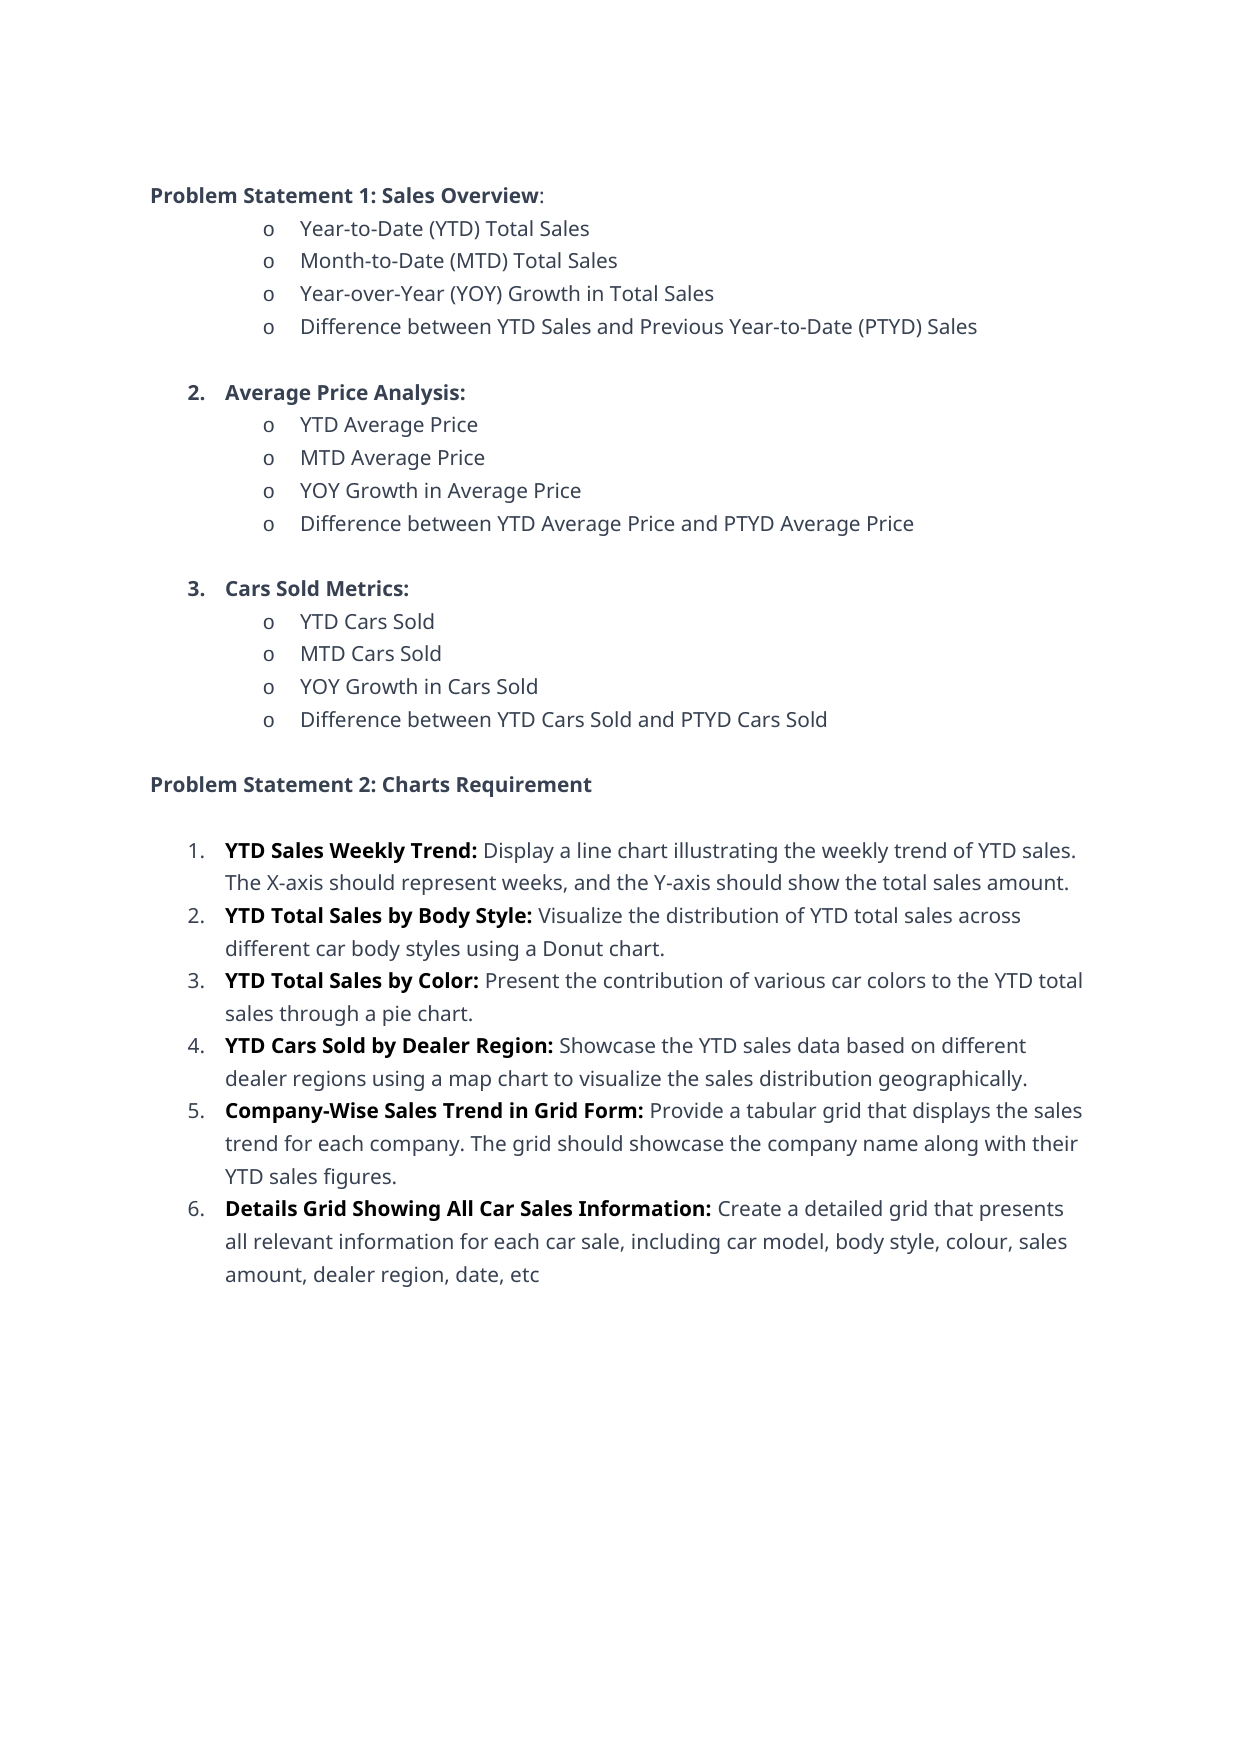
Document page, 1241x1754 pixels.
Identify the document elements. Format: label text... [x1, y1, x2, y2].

list Difference between YTD Average Price and PTYD Average Price [262, 509, 1090, 537]
text Problem Statement 1: Sales Overview: [150, 181, 1090, 210]
list Difference between YTD Cars Sold and PTYD Cars Sold [262, 705, 1090, 734]
list MTD Cars Sold [262, 639, 1090, 668]
list YTD Sales Weekly Trend: Display a line chart illustrating the weekly trend of YTD sales. The X-axis should represent weeks, and the Y-axis should show the total sales amount. [187, 836, 1090, 897]
list Year-to-Date (YTD) Total Sales [262, 214, 1090, 242]
list YTD Total Sales by Body Style: Visualize the distribution of YTD total sales across different car body styles using a Donut chart. [187, 901, 1090, 962]
list Cars Sold Metrics: [187, 574, 1090, 603]
list YTD Cars Sold [262, 607, 1090, 635]
list Year-over-Year (YOY) Growth in Total Sales [262, 279, 1090, 308]
list Difference between YTD Sales and Previous Year-to-Date (PTYD) Sales [262, 312, 1090, 341]
list Average Price Analysis: [187, 378, 1090, 406]
list YOY Growth in Cars Sold [262, 672, 1090, 701]
list YTD Average Price [262, 410, 1090, 439]
list MTD Average Price [262, 443, 1090, 472]
list YTD Total Sales by Color: Present the contribution of various car colors to the YTD total sales through a pie chart. [187, 966, 1090, 1027]
list Month-to-Date (MTD) Total Sales [262, 247, 1090, 275]
list Details Grid Showing All Car Sales Information: Create a detailed grid that presents all relevant information for each car sale, including car model, body style, colour, sales amount, dealer region, date, etc [187, 1194, 1090, 1288]
text Problem Statement 2: Charts Requirement [150, 771, 1090, 799]
list YOY Growth in Average Price [262, 476, 1090, 504]
list Company-Wise Sales Trend in Grid Form: Provide a tabular grid that displays the sales trend for each company. The grid should showcase the company name along with their YTD sales figures. [187, 1097, 1090, 1190]
list YTD Cars Sold by Dealer Region: Showcase the YTD sales data based on different dealer regions using a map chart to visualize the sales distribution geographically. [187, 1031, 1090, 1092]
